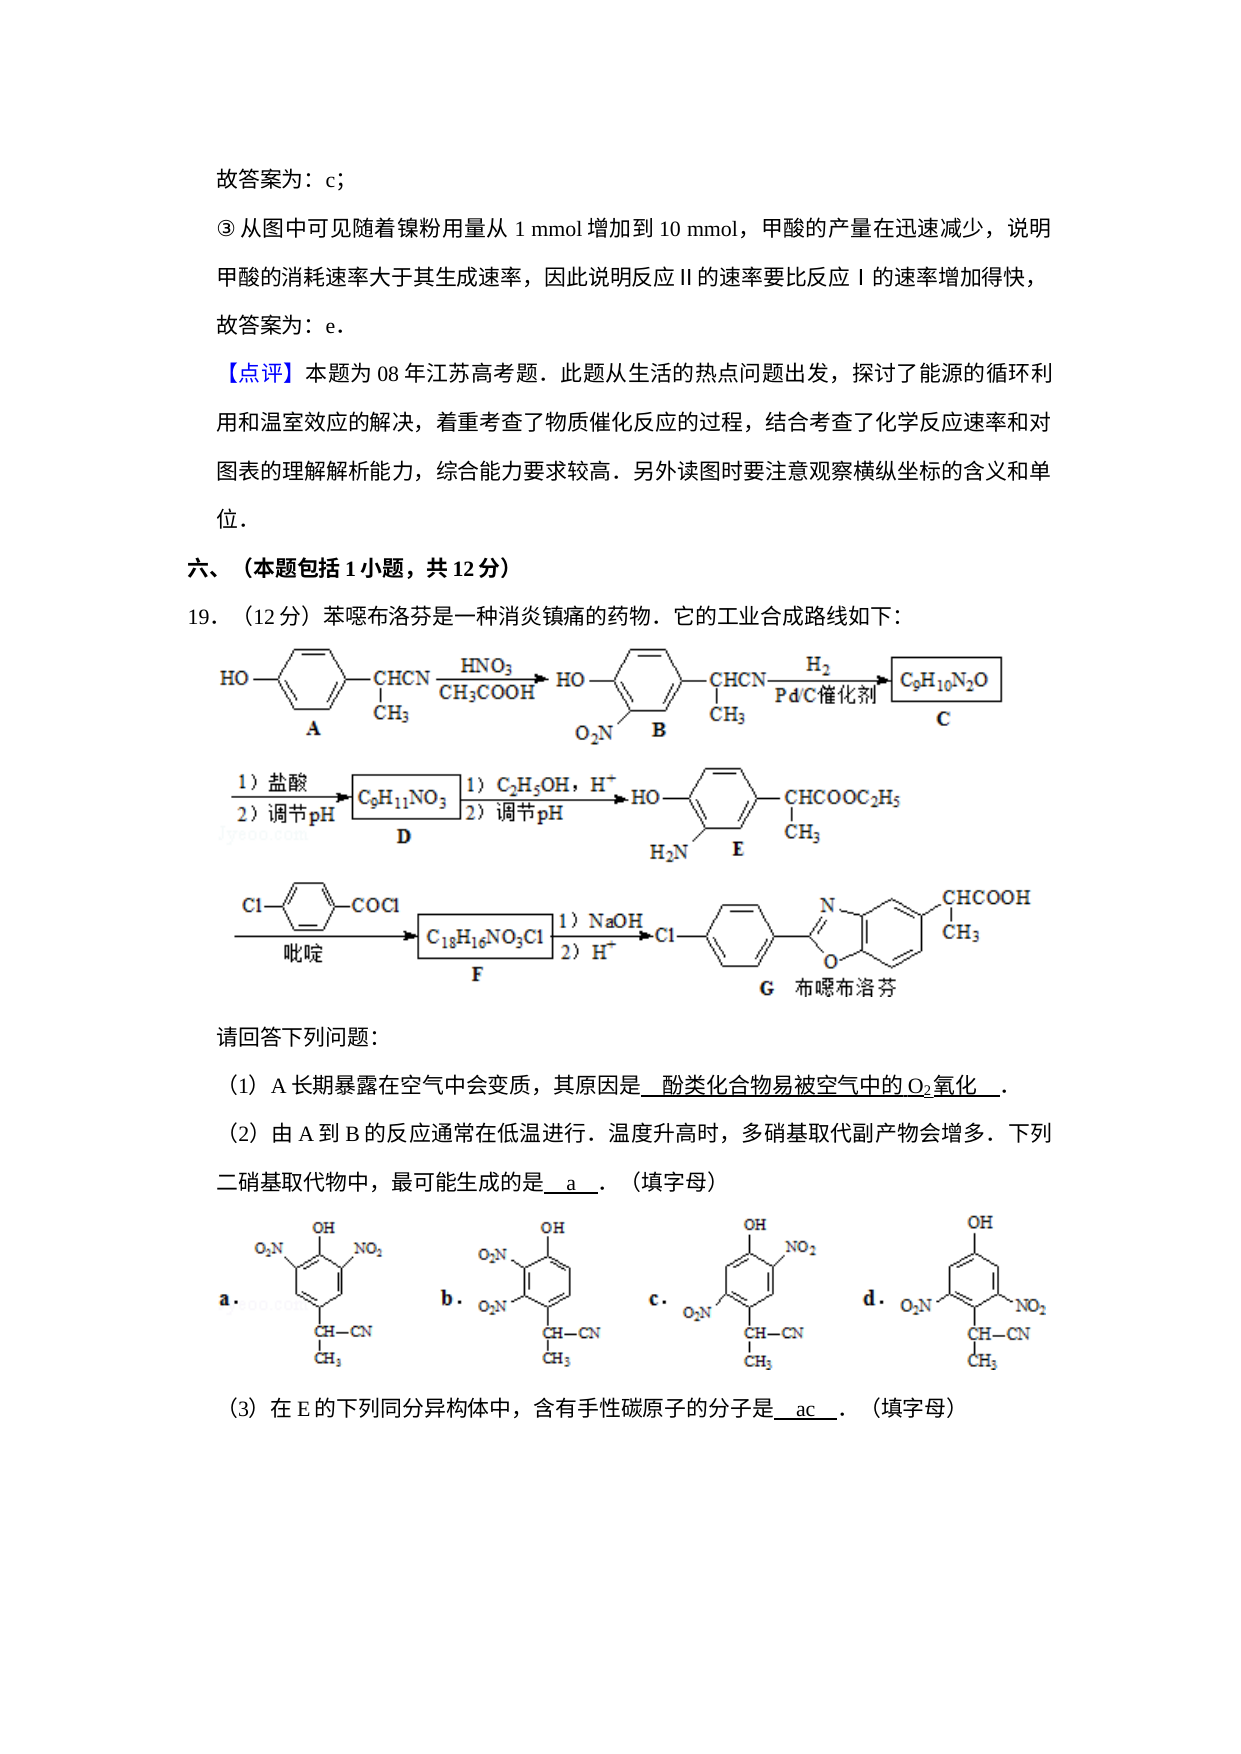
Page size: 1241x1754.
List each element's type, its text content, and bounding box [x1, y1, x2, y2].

text 故答案为：e． [216, 307, 1053, 340]
text 【点评】本题为08年江苏高考题．此题从生活的热点问题出发，探讨了能源的循环利用和温室效应的解决，着重考查了物质催化反应的过程，结合考查了化学反应速率和对图表的理解解析能力，综合能力要求较高．另外读图时要注意观察横纵坐标的含义和单位． [216, 356, 1053, 534]
picture [216, 1213, 1046, 1370]
picture [216, 647, 1032, 997]
text ③从图中可见随着镍粉用量从1 mmol增加到10 mmol，甲酸的产量在迅速减少，说明甲酸的消耗速率大于其生成速率，因此说明反应Ⅱ的速率要比反应Ⅰ的速率增加得快， [216, 210, 1053, 292]
text （1）A长期暴露在空气中会变质，其原因是 酚类化合物易被空气中的O2氧化 ． [216, 1068, 1053, 1100]
text 19．（12分）苯噁布洛芬是一种消炎镇痛的药物．它的工业合成路线如下： [187, 599, 1053, 631]
text 请回答下列问题： [216, 1019, 1053, 1052]
text 故答案为：c； [216, 162, 1053, 194]
text （2）由A到B的反应通常在低温进行．温度升高时，多硝基取代副产物会增多．下列二硝基取代物中，最可能生成的是 a ．（填字母） [216, 1116, 1053, 1197]
text （3）在E的下列同分异构体中，含有手性碳原子的分子是 ac ．（填字母） [216, 1391, 1053, 1423]
text 六、（本题包括1小题，共12分） [187, 550, 1053, 583]
